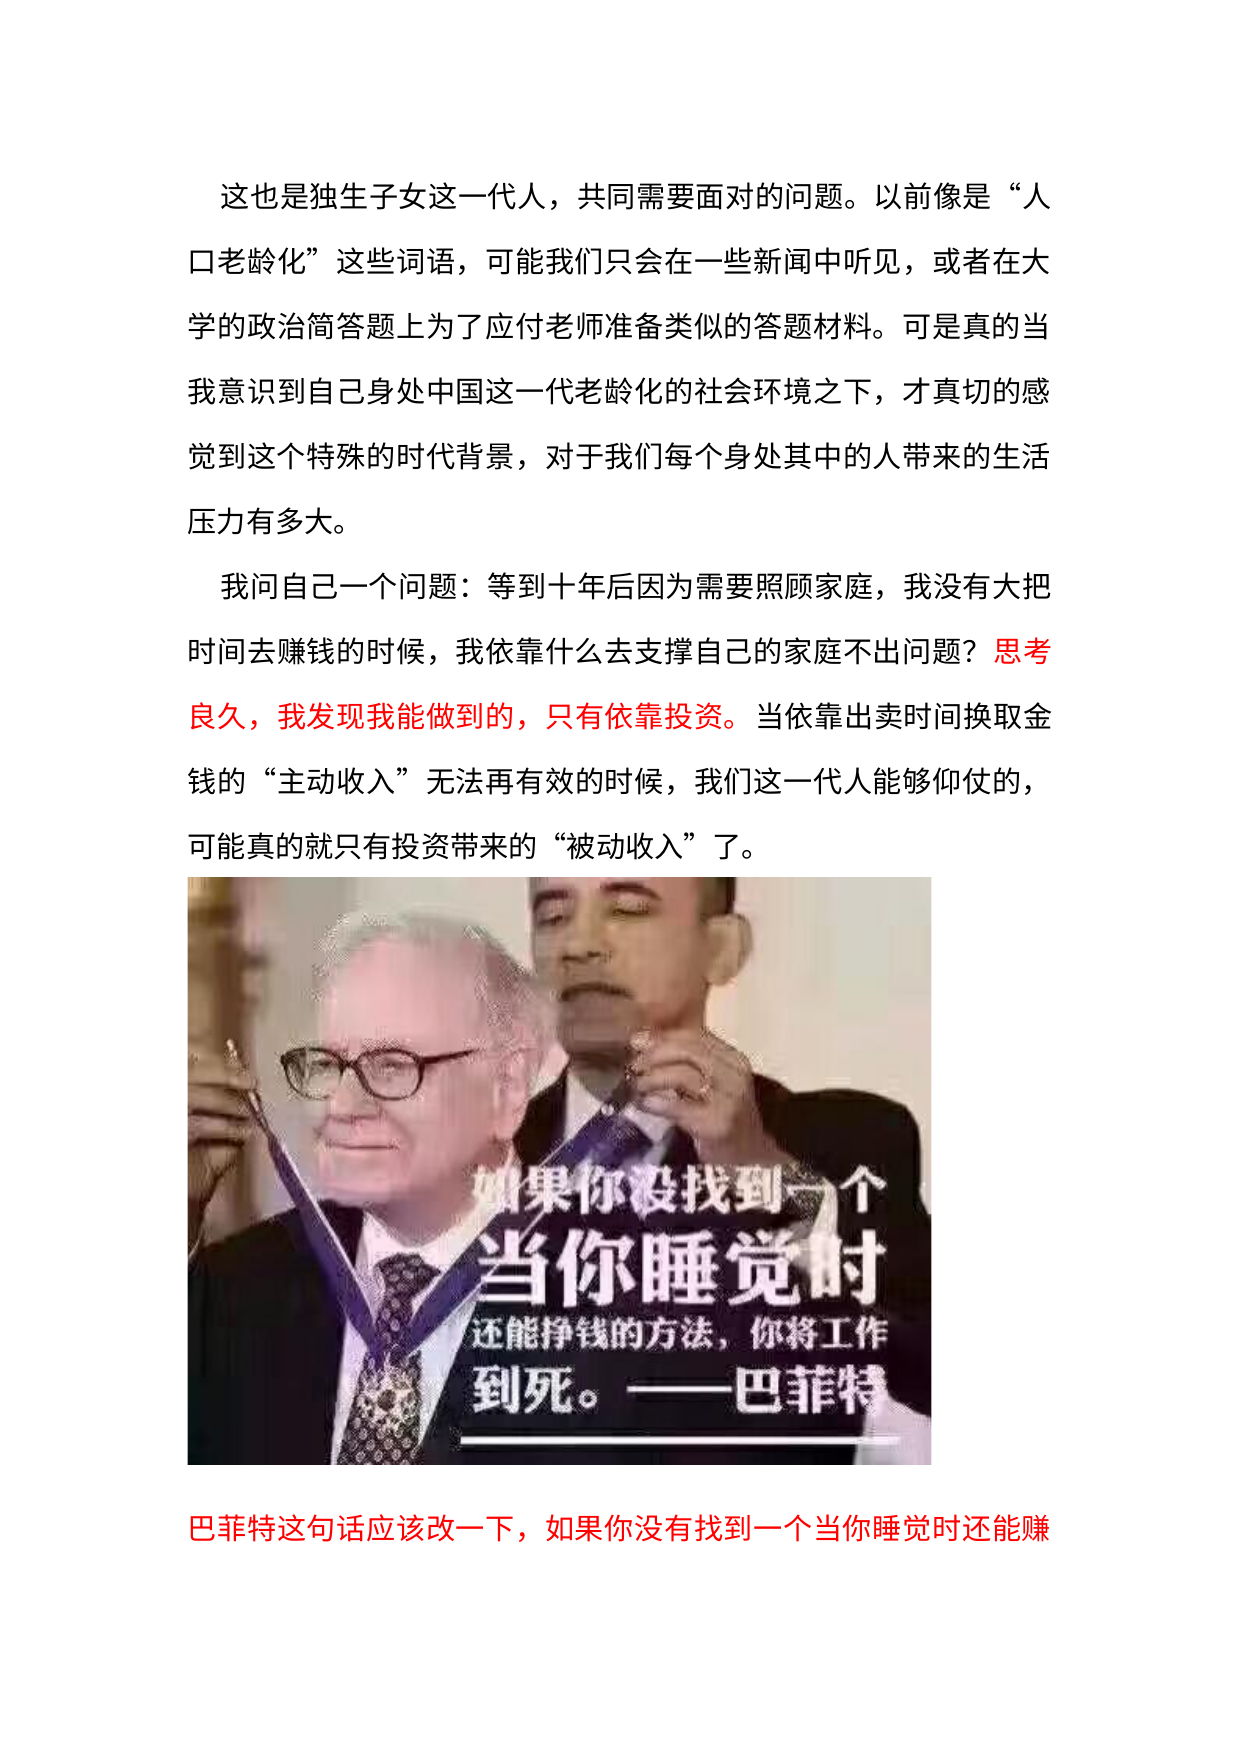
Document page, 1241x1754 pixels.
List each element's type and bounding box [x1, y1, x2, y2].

text [187, 162, 1053, 1559]
picture [187, 877, 932, 1465]
